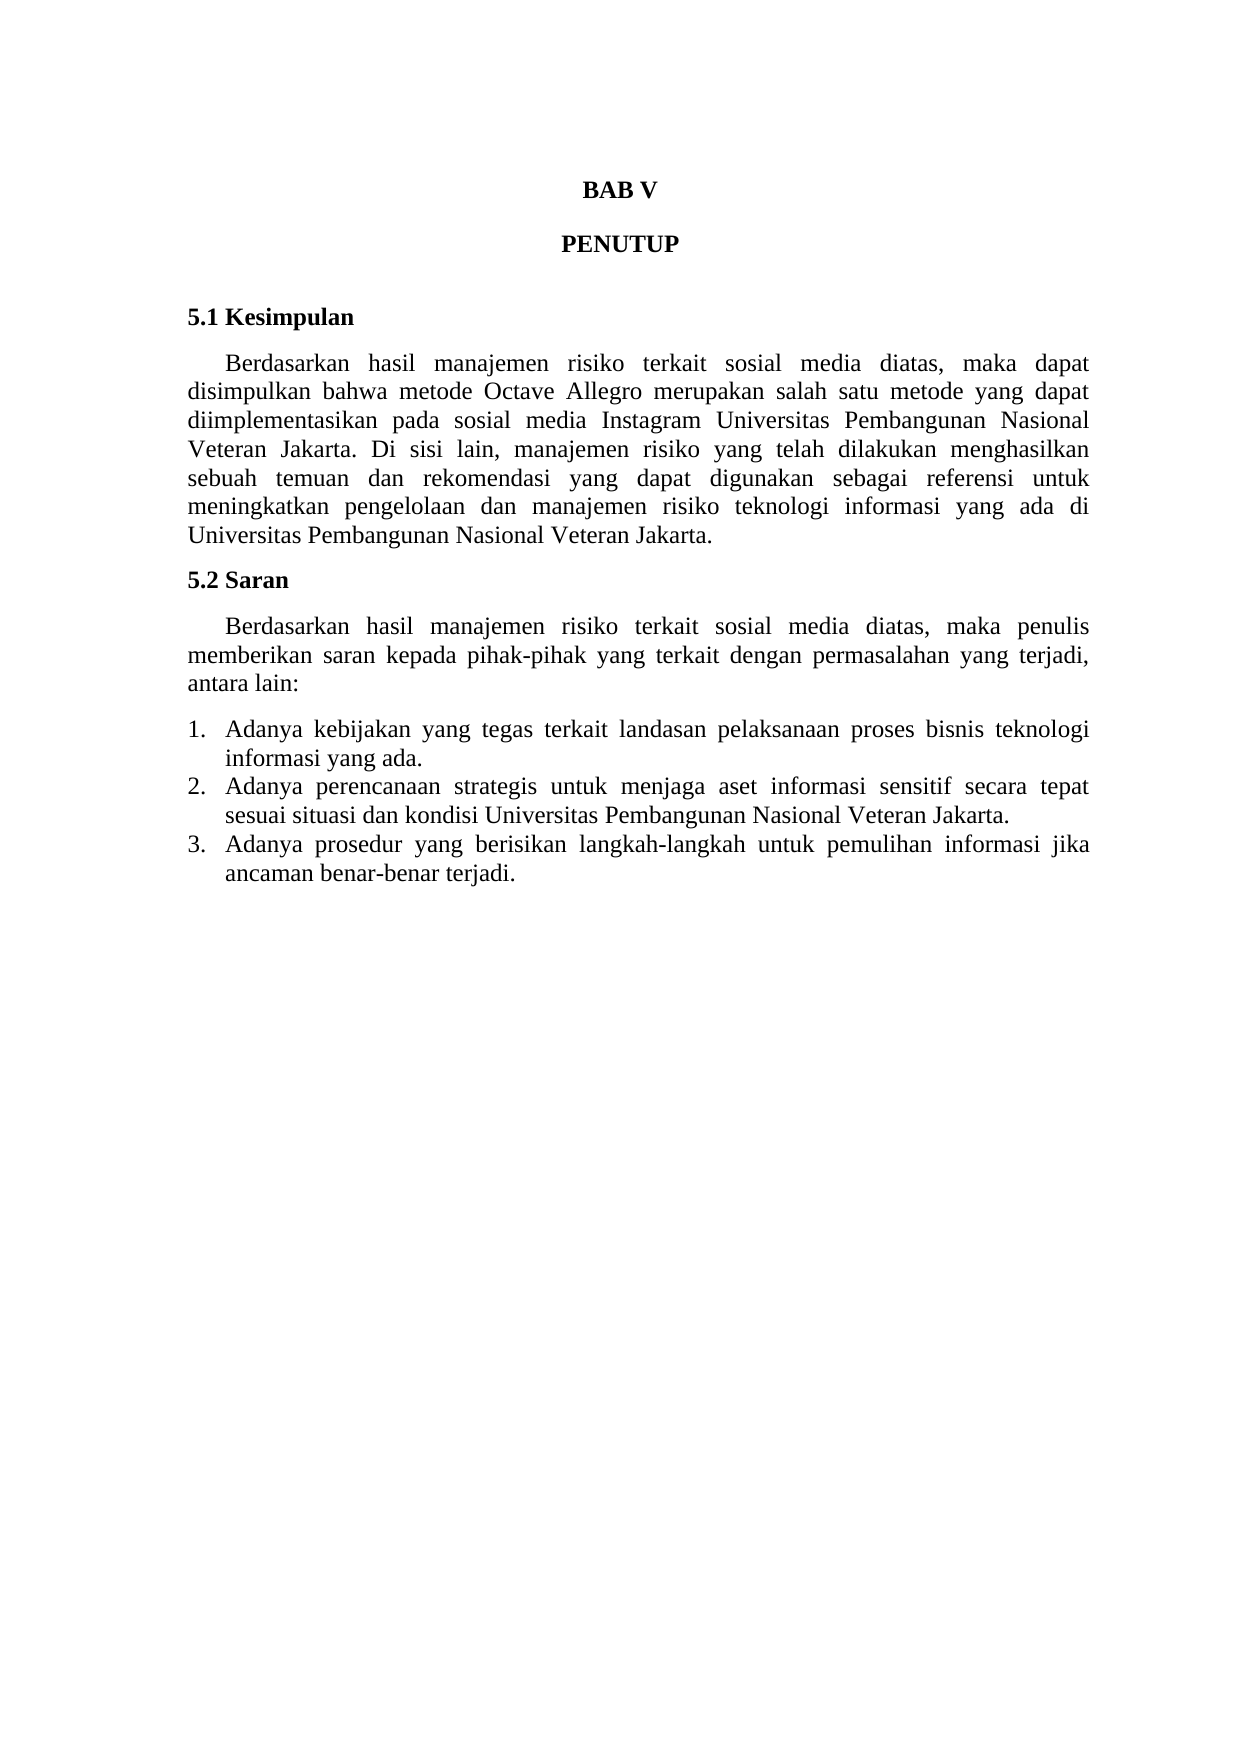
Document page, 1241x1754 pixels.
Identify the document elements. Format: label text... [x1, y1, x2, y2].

list Adanya kebijakan yang tegas terkait landasan pelaksanaan proses bisnis teknologi informasi yang ada. [187, 714, 1090, 771]
text Berdasarkan hasil manajemen risiko terkait sosial media diatas, maka dapat disimpulkan bahwa metode Octave Allegro merupakan salah satu metode yang dapat diimplementasikan pada sosial media Instagram Universitas Pembangunan Nasional Veteran Jakarta. Di sisi lain, manajemen risiko yang telah dilakukan menghasilkan sebuah temuan dan rekomendasi yang dapat digunakan sebagai referensi untuk meningkatkan pengelolaan dan manajemen risiko teknologi informasi yang ada di Universitas Pembangunan Nasional Veteran Jakarta. [187, 348, 1090, 549]
text Berdasarkan hasil manajemen risiko terkait sosial media diatas, maka penulis memberikan saran kepada pihak-pihak yang terkait dengan permasalahan yang terjadi, antara lain: [187, 611, 1090, 697]
list Adanya perencanaan strategis untuk menjaga aset informasi sensitif secara tepat sesuai situasi dan kondisi Universitas Pembangunan Nasional Veteran Jakarta. [187, 771, 1090, 829]
subtitle BAB V [150, 175, 1090, 204]
subtitle PENUTUP [150, 229, 1090, 257]
list Adanya prosedur yang berisikan langkah-langkah untuk pemulihan informasi jika ancaman benar-benar terjadi. [187, 829, 1090, 886]
list Kesimpulan [187, 302, 1090, 331]
list Saran [187, 566, 1090, 594]
